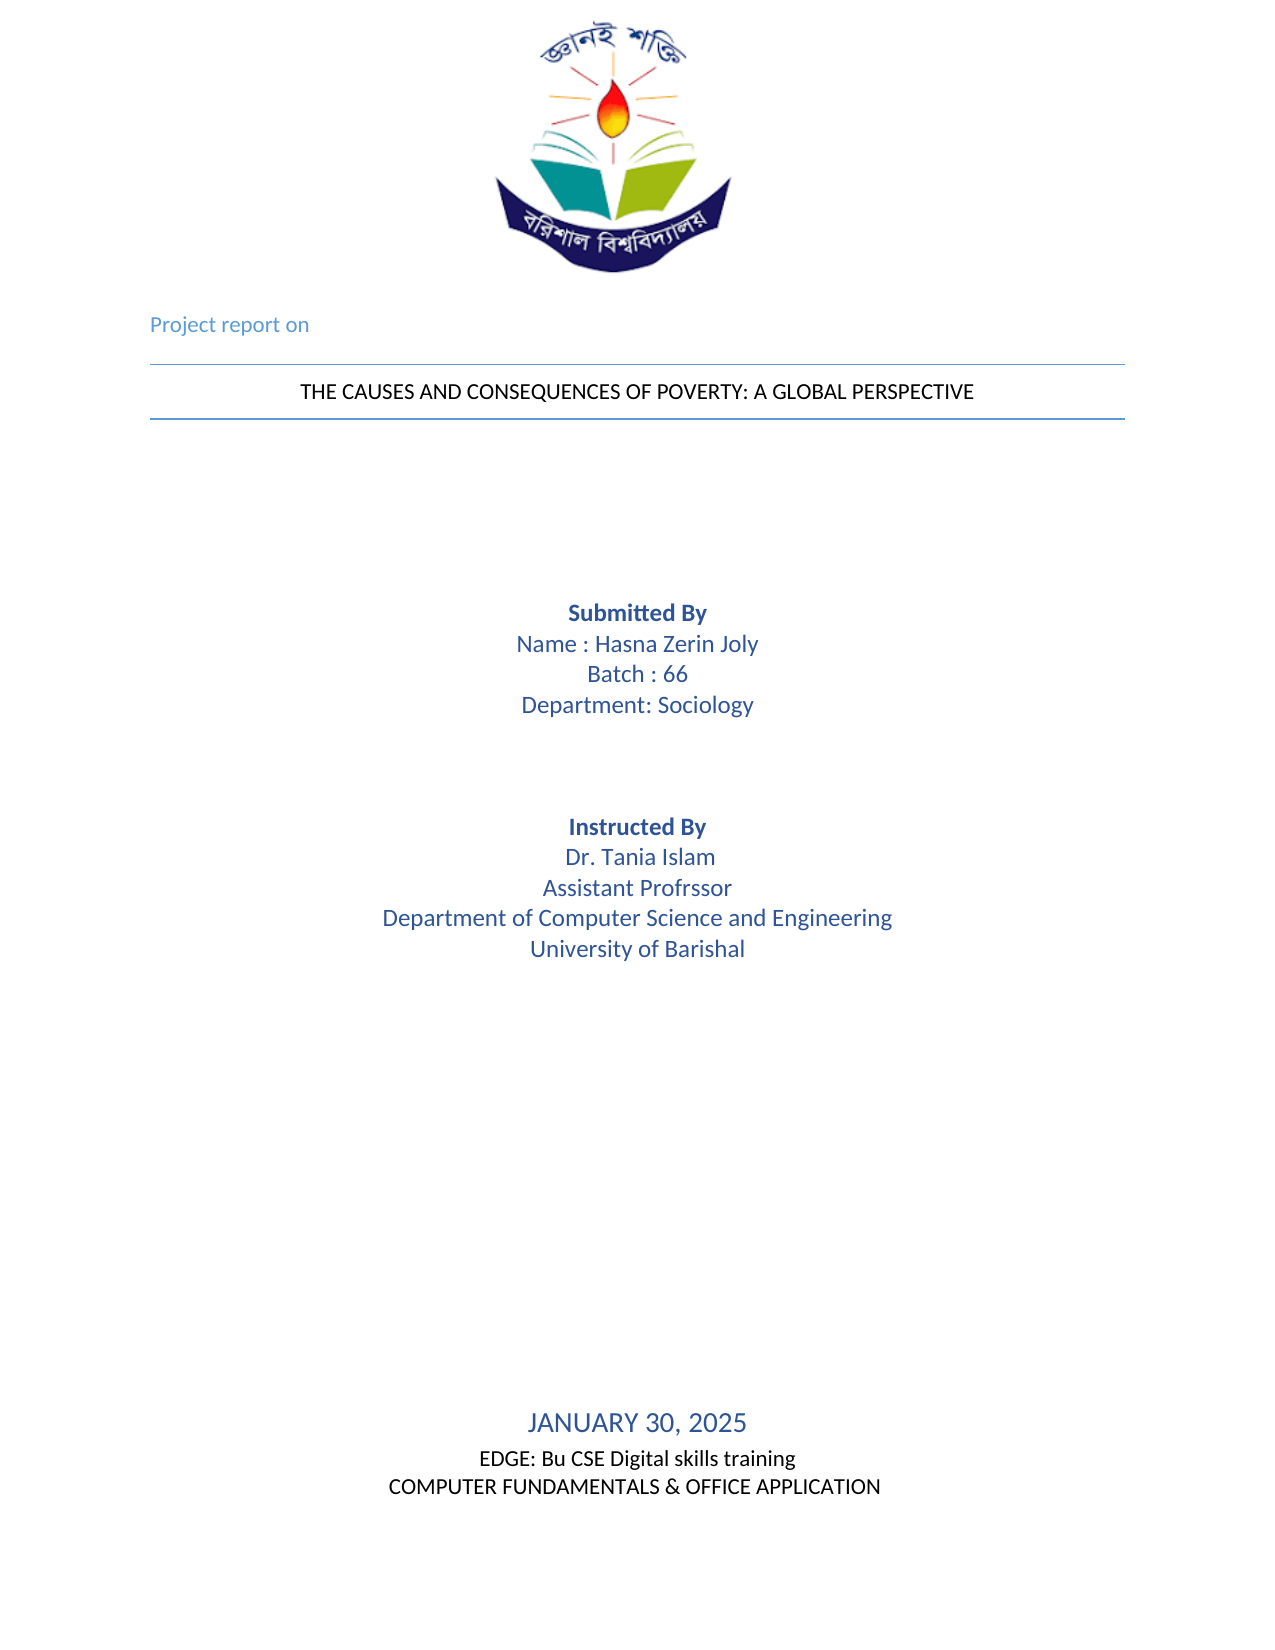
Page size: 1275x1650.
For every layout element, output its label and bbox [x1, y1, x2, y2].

picture [476, 17, 750, 275]
